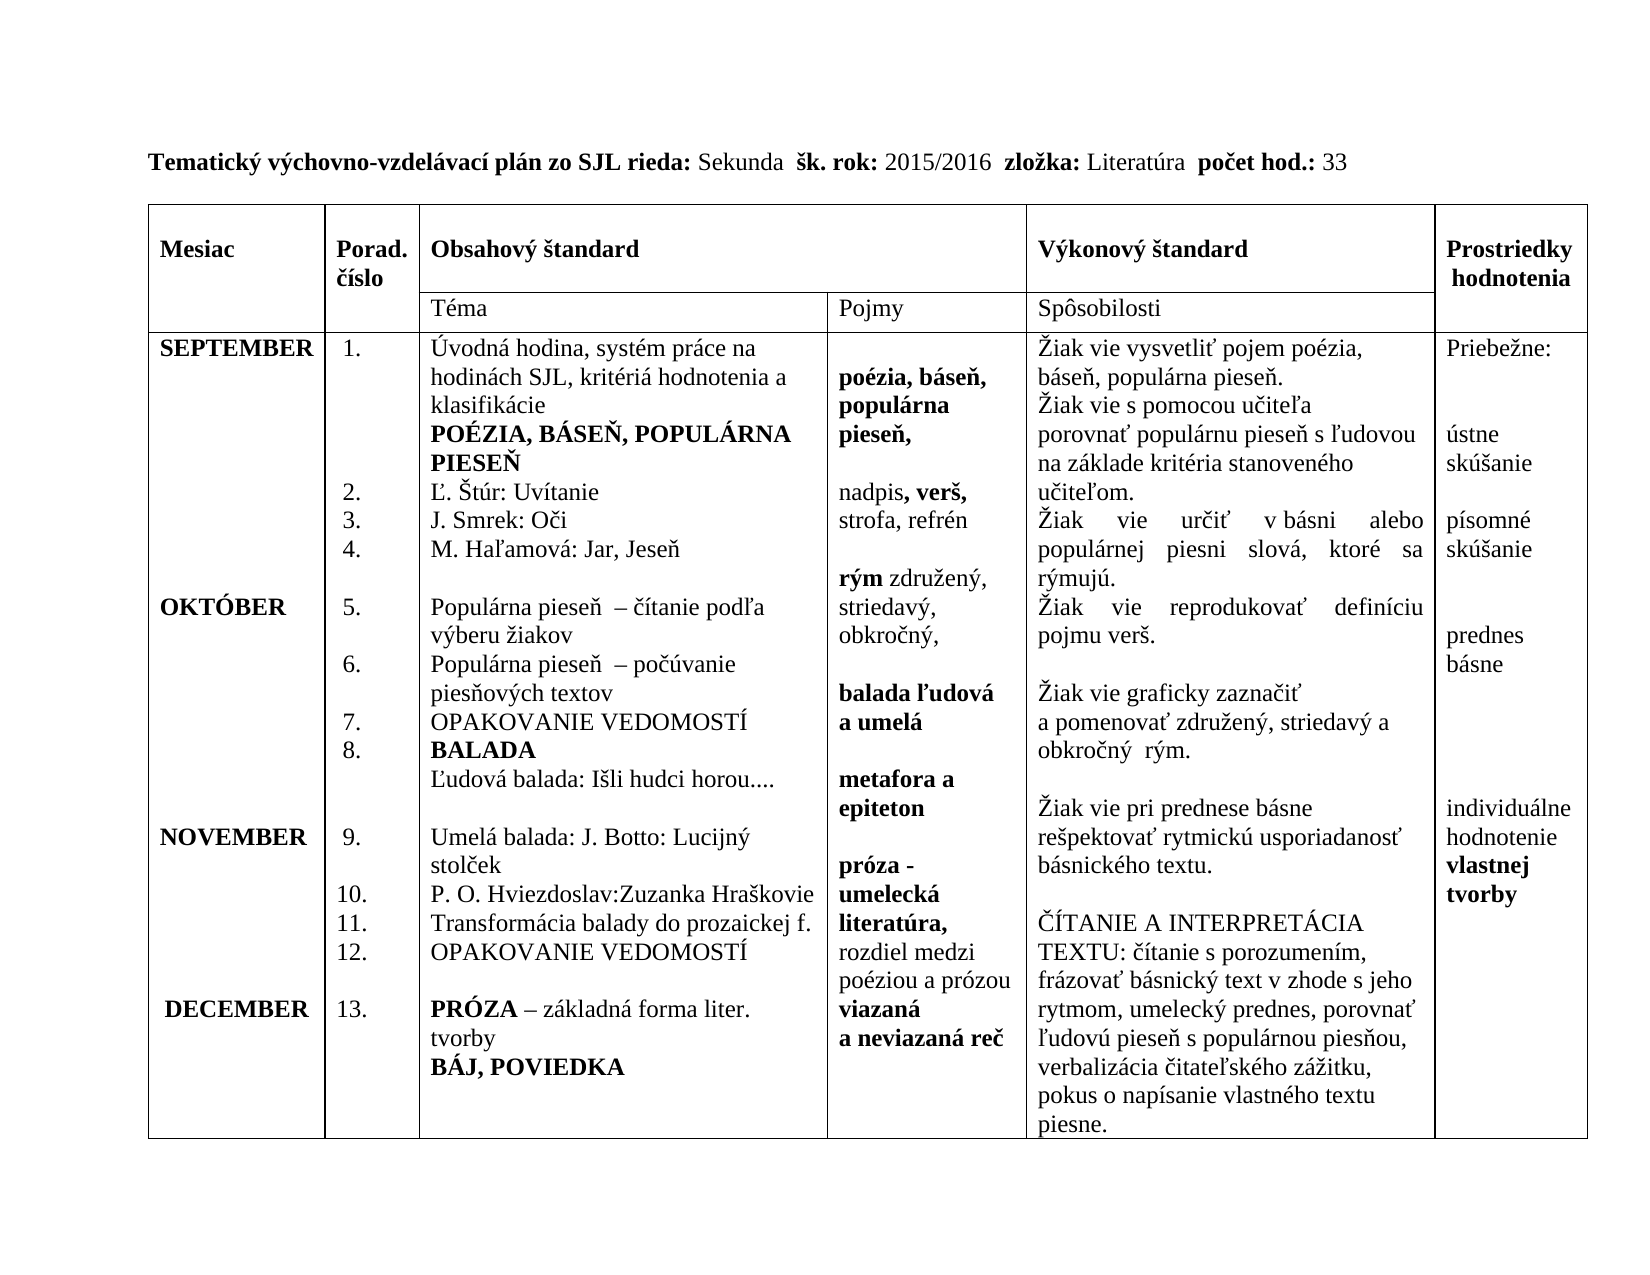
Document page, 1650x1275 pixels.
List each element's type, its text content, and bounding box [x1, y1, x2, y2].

table_cell Úvodná hodina, systém práce na hodinách SJL, kritériá hodnotenia a klasifikácie POÉZIA, BÁSEŇ, POPULÁRNA PIESEŇ Ľ. Štúr: Uvítanie J. Smrek: Oči M. Haľamová: Jar, Jeseň Populárna pieseň – čítanie podľa výberu žiakov Populárna pieseň – počúvanie piesňových textov OPAKOVANIE VEDOMOSTÍ BALADA Ľudová balada: Išli hudci horou.... Umelá balada: J. Botto: Lucijný stolček P. O. Hviezdoslav:Zuzanka Hraškovie Transformácia balady do prozaickej f. OPAKOVANIE VEDOMOSTÍ PRÓZA – základná forma liter. tvorby BÁJ, POVIEDKA [420, 333, 827, 1138]
table_cell Žiak vie vysvetliť pojem poézia, báseň, populárna pieseň. Žiak vie s pomocou učiteľa porovnať populárnu pieseň s ľudovou na základe kritéria stanoveného učiteľom. Žiak vie určiť v básni alebo populárnej piesni slová, ktoré sa rýmujú. Žiak vie reprodukovať definíciu pojmu verš. Žiak vie graficky zaznačiť a pomenovať združený, striedavý a obkročný rým. Žiak vie pri prednese básne rešpektovať rytmickú usporiadanosť básnického textu. ČÍTANIE A INTERPRETÁCIA TEXTU: čítanie s porozumením, frázovať básnický text v zhode s jeho rytmom, umelecký prednes, porovnať ľudovú pieseň s populárnou piesňou, verbalizácia čitateľského zážitku, pokus o napísanie vlastného textu piesne. [1027, 333, 1434, 1138]
subtitle Tematický výchovno-vzdelávací plán zo SJL rieda: Sekunda šk. rok: 2015/2016 zložka: Literatúra počet hod.: 33 [148, 147, 1502, 176]
table_cell SEPTEMBER OKTÓBER NOVEMBER DECEMBER [149, 333, 324, 1138]
table_header Mesiac [149, 205, 324, 332]
table_cell Priebežne: ústne skúšanie písomné skúšanie prednes básne individuálne hodnotenie vlastnej tvorby [1436, 333, 1587, 1138]
table_cell Spôsobilosti [1027, 293, 1434, 332]
table_header Porad. číslo [326, 205, 419, 332]
table_cell poézia, báseň, populárna pieseň, nadpis, verš, strofa, refrén rým združený, striedavý, obkročný, balada ľudová a umelá metafora a epiteton próza - umelecká literatúra, rozdiel medzi poéziou a prózou viazaná a neviazaná reč [828, 333, 1026, 1138]
table_cell Pojmy [828, 293, 1026, 332]
table_header Prostriedky hodnotenia [1436, 205, 1587, 332]
table_cell Téma [420, 293, 827, 332]
table_cell 1. 2. 3. 4. 5. 6. 7. 8. 9. 10. 11. 12. 13. [326, 333, 419, 1138]
table_header Obsahový štandard [420, 205, 1026, 292]
table_header Výkonový štandard [1027, 205, 1434, 292]
